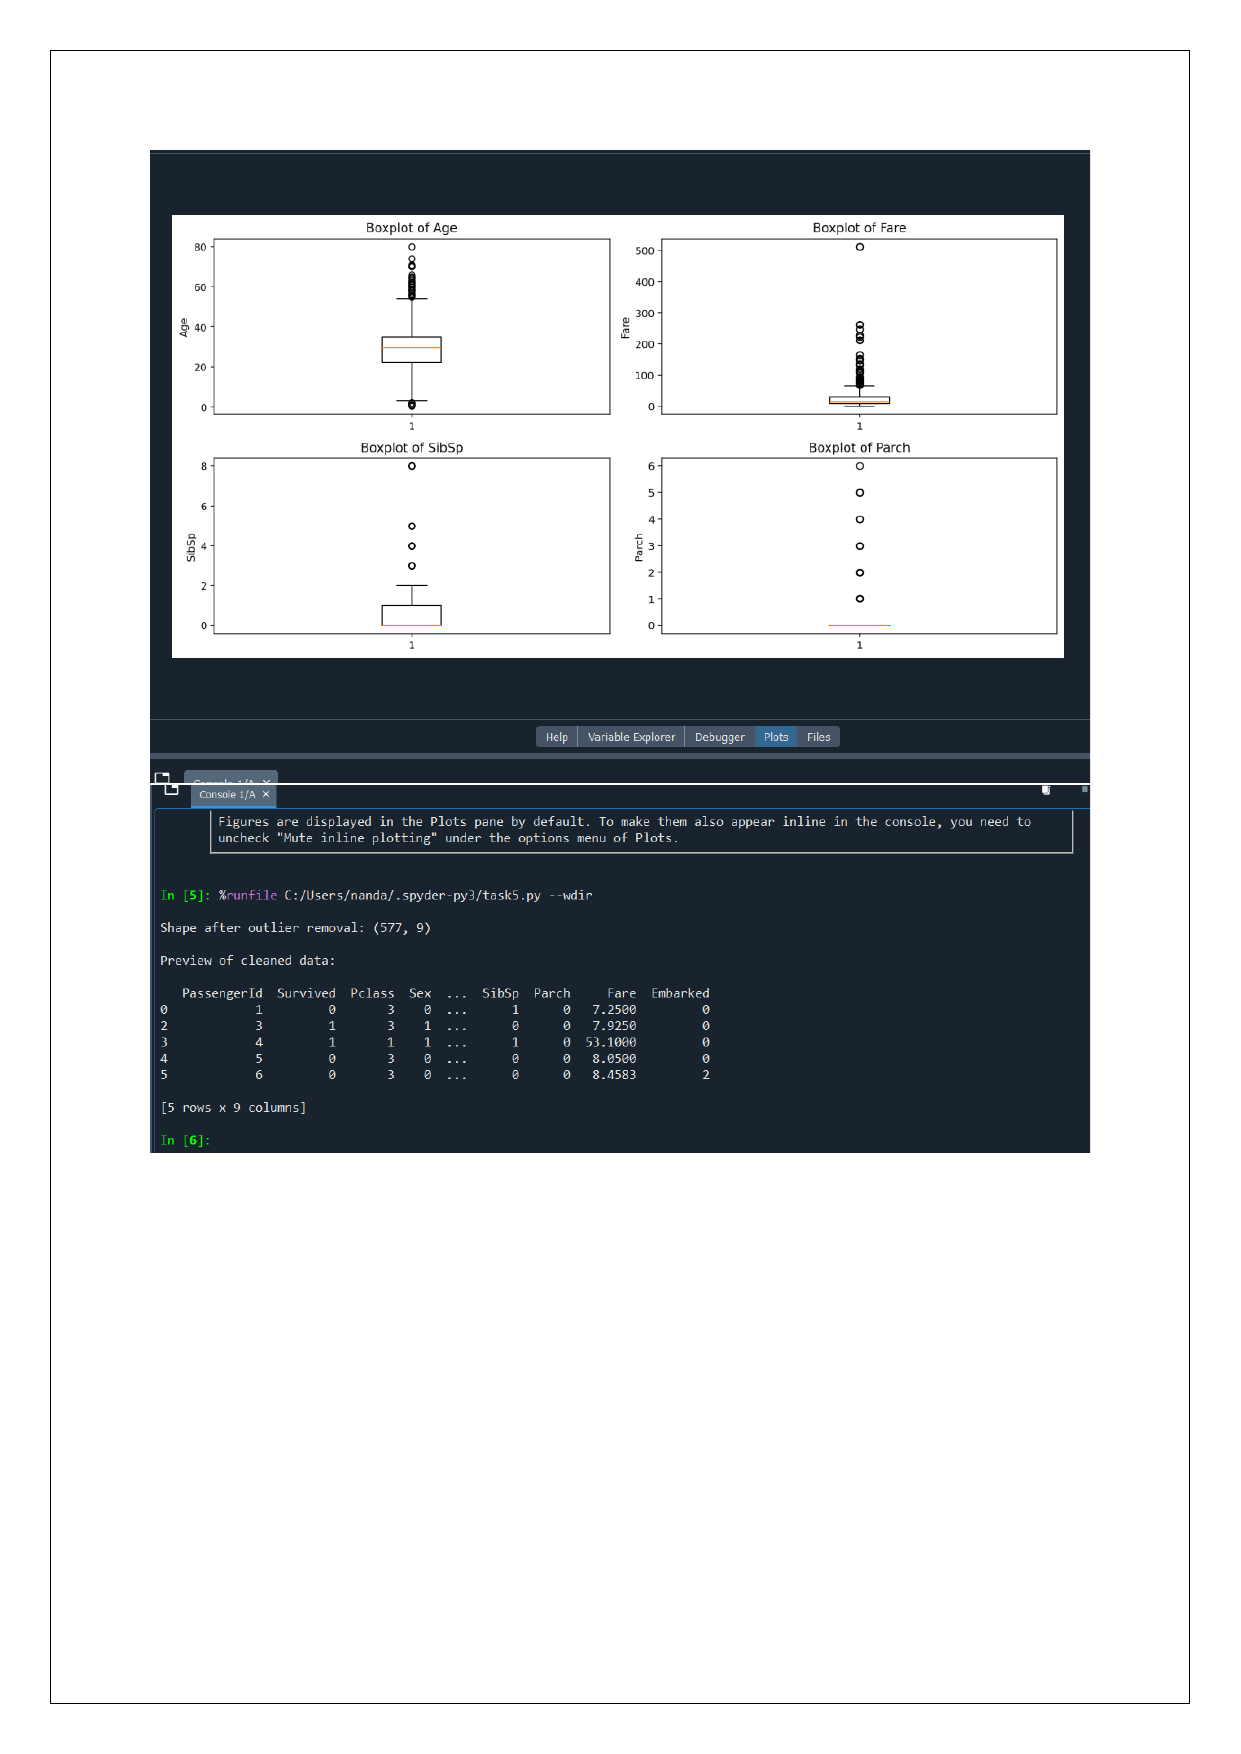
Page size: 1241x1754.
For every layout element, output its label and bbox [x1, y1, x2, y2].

picture [150, 150, 1091, 783]
picture [150, 785, 1091, 1153]
